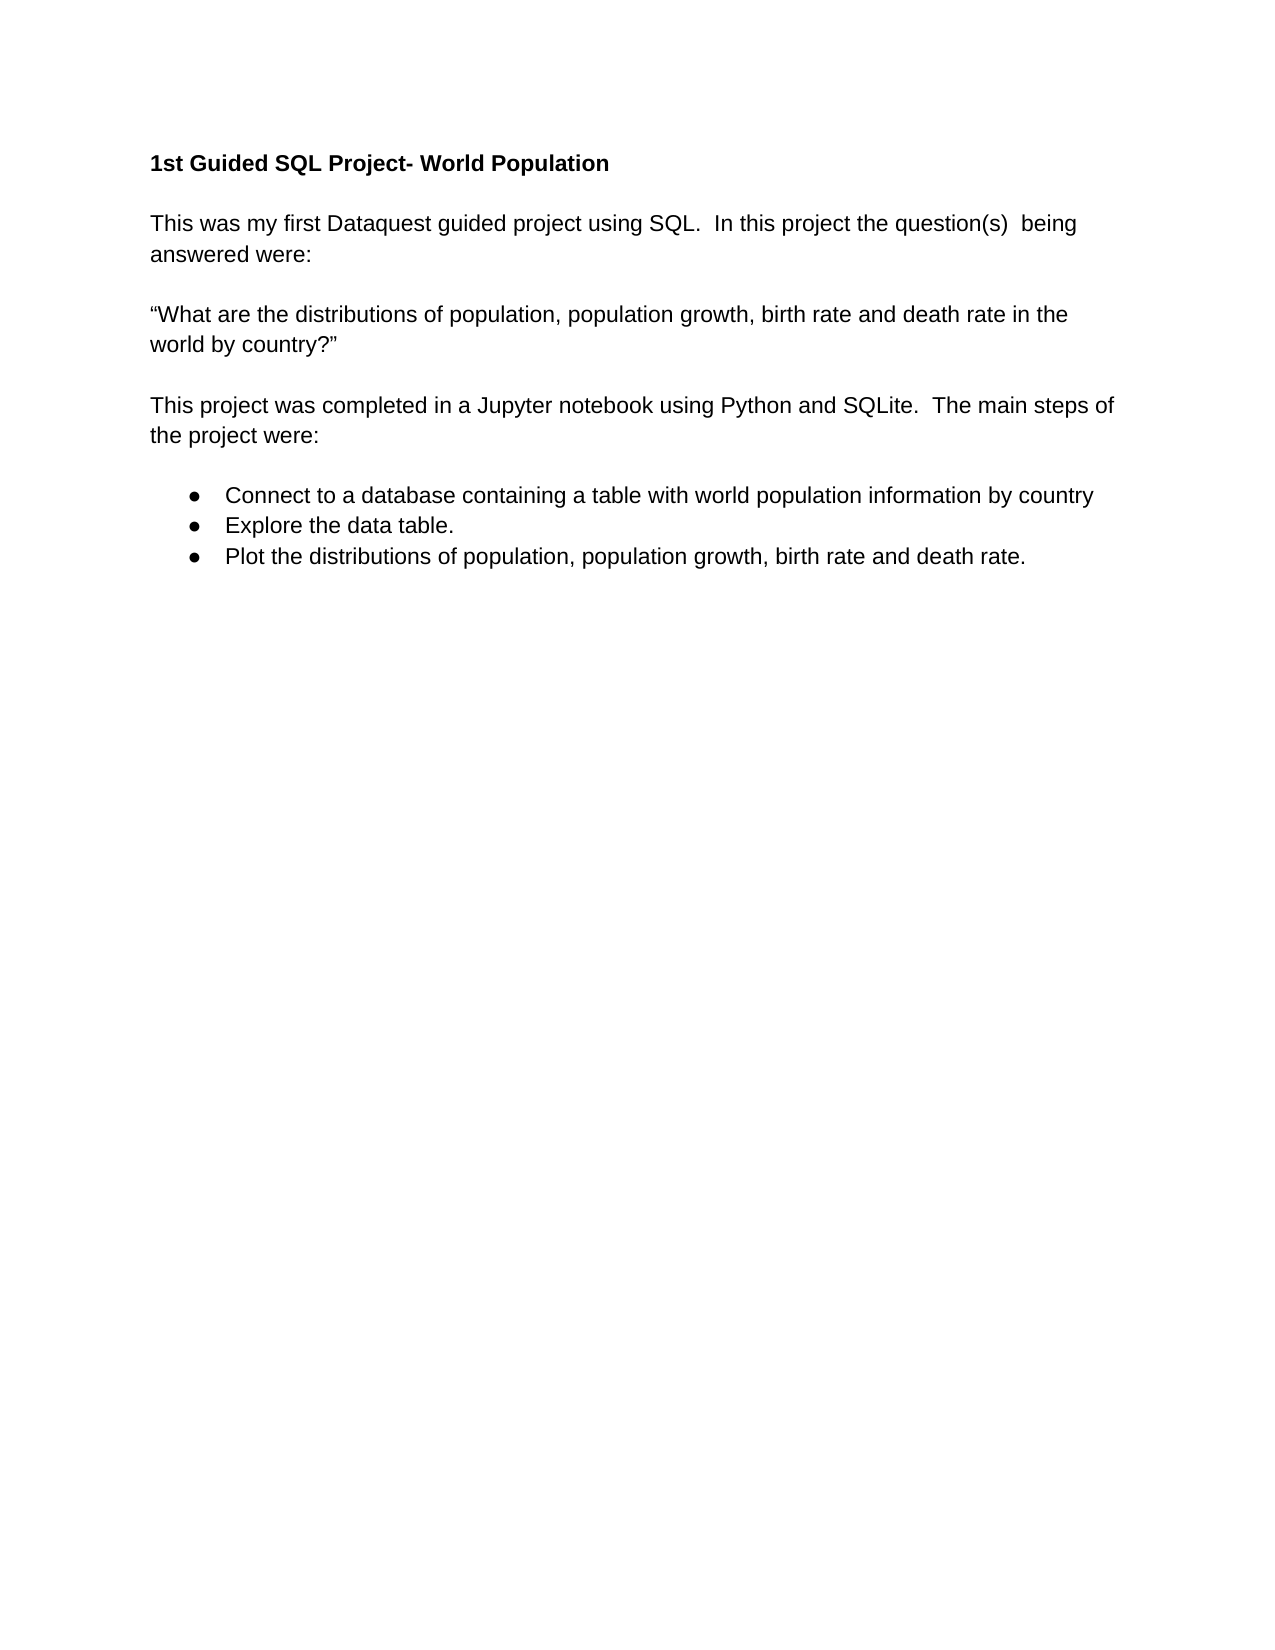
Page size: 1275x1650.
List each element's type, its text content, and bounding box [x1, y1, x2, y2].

text This project was completed in a Jupyter notebook using Python and SQLite. The main steps of the project were: [150, 392, 1125, 448]
text This was my first Dataquest guided project using SQL. In this project the question(s) being answered were: [150, 210, 1125, 267]
text “What are the distributions of population, population growth, birth rate and death rate in the world by country?” [150, 301, 1125, 358]
list Connect to a database containing a table with world population information by country [187, 482, 1125, 509]
list Plot the distributions of population, population growth, birth rate and death rate. [187, 543, 1125, 569]
text 1st Guided SQL Project- World Population [150, 150, 1125, 176]
list Explore the data table. [187, 512, 1125, 539]
